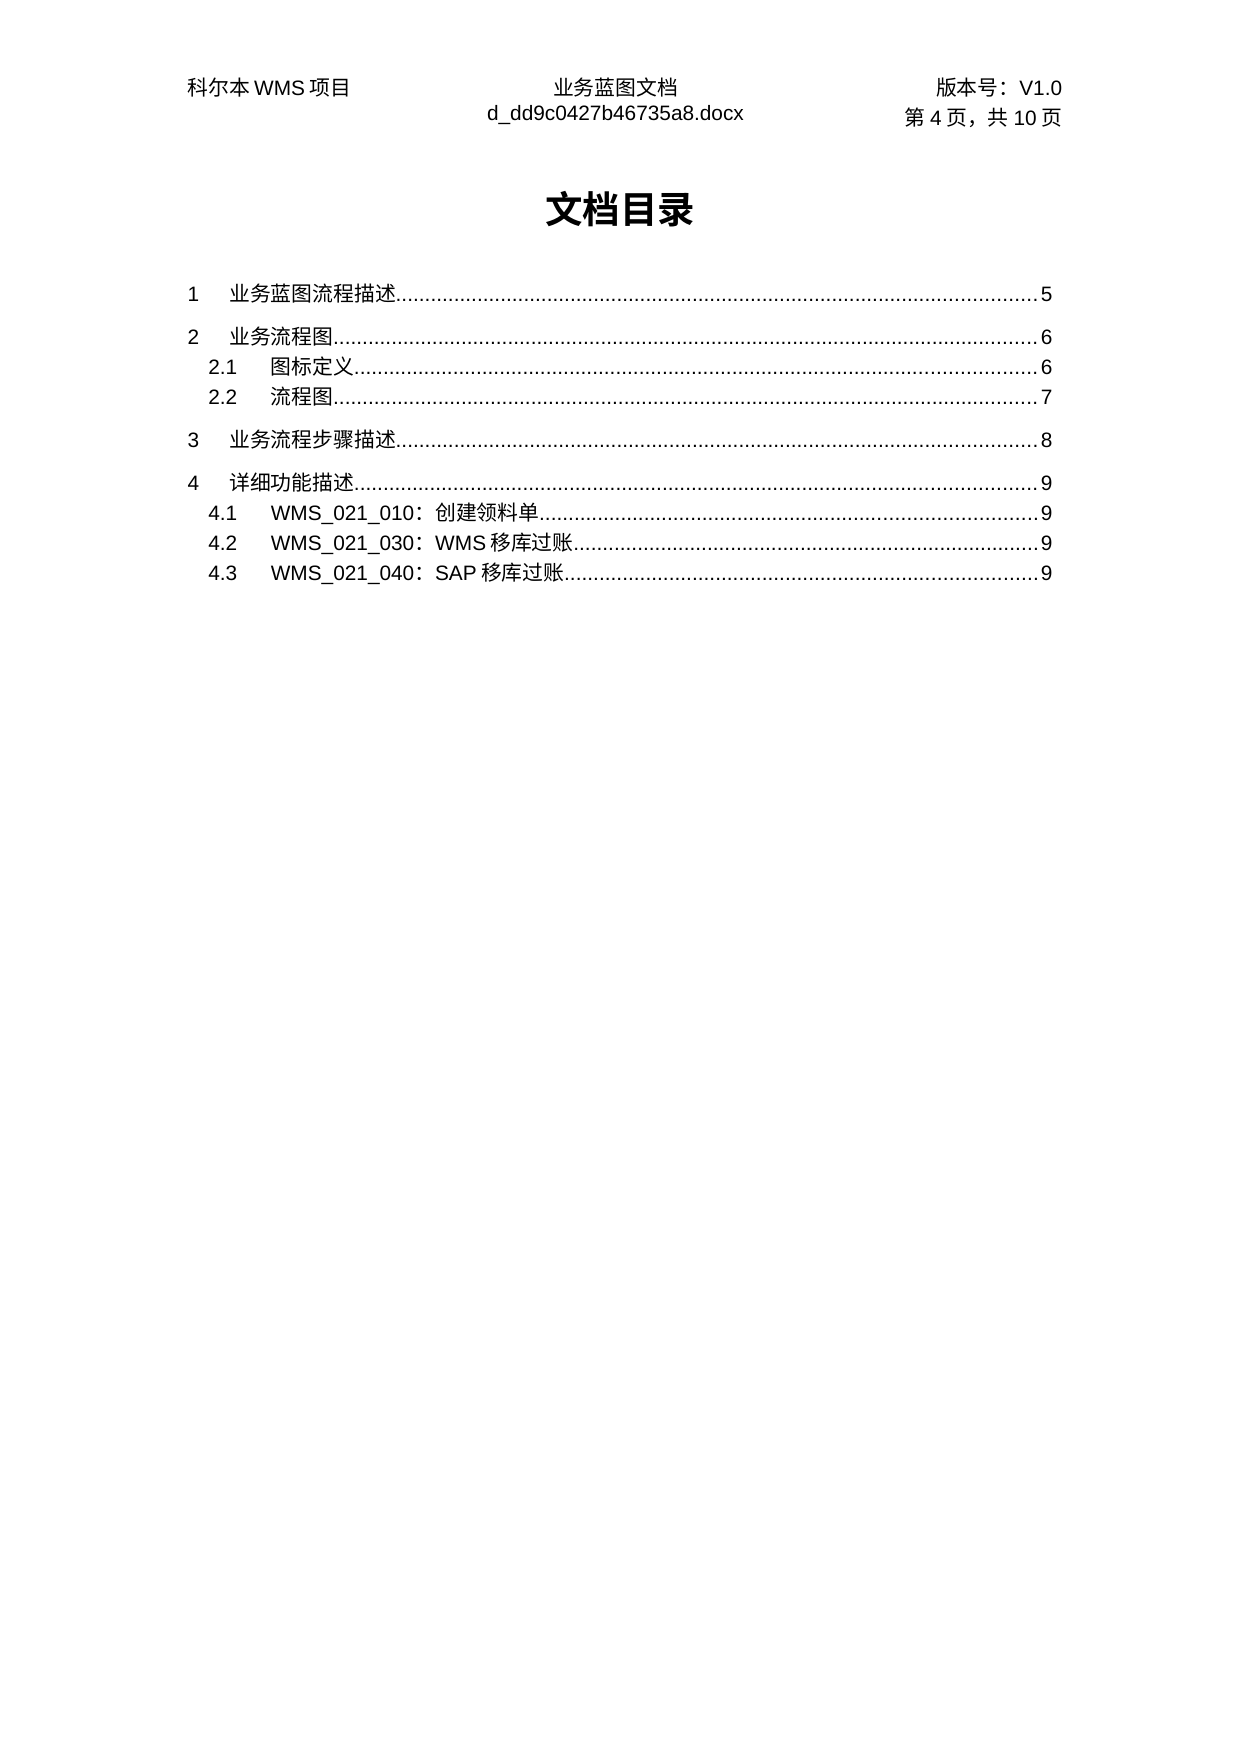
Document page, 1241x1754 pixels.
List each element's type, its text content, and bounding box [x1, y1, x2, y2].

text 4.2 WMS_021_030：WMS移库过账 9 [208, 526, 1053, 556]
title 文档目录 [187, 180, 1053, 234]
text 2.2 流程图 7 [208, 380, 1053, 411]
text 4.1 WMS_021_010：创建领料单 9 [208, 496, 1053, 526]
text 3 业务流程步骤描述 8 [187, 423, 1053, 453]
text 4 详细功能描述 9 [187, 466, 1053, 496]
text 2 业务流程图 6 [187, 320, 1053, 350]
text 4.3 WMS_021_040：SAP移库过账 9 [208, 556, 1053, 587]
text 1 业务蓝图流程描述 5 [187, 277, 1053, 307]
text 2.1 图标定义 6 [208, 350, 1053, 380]
